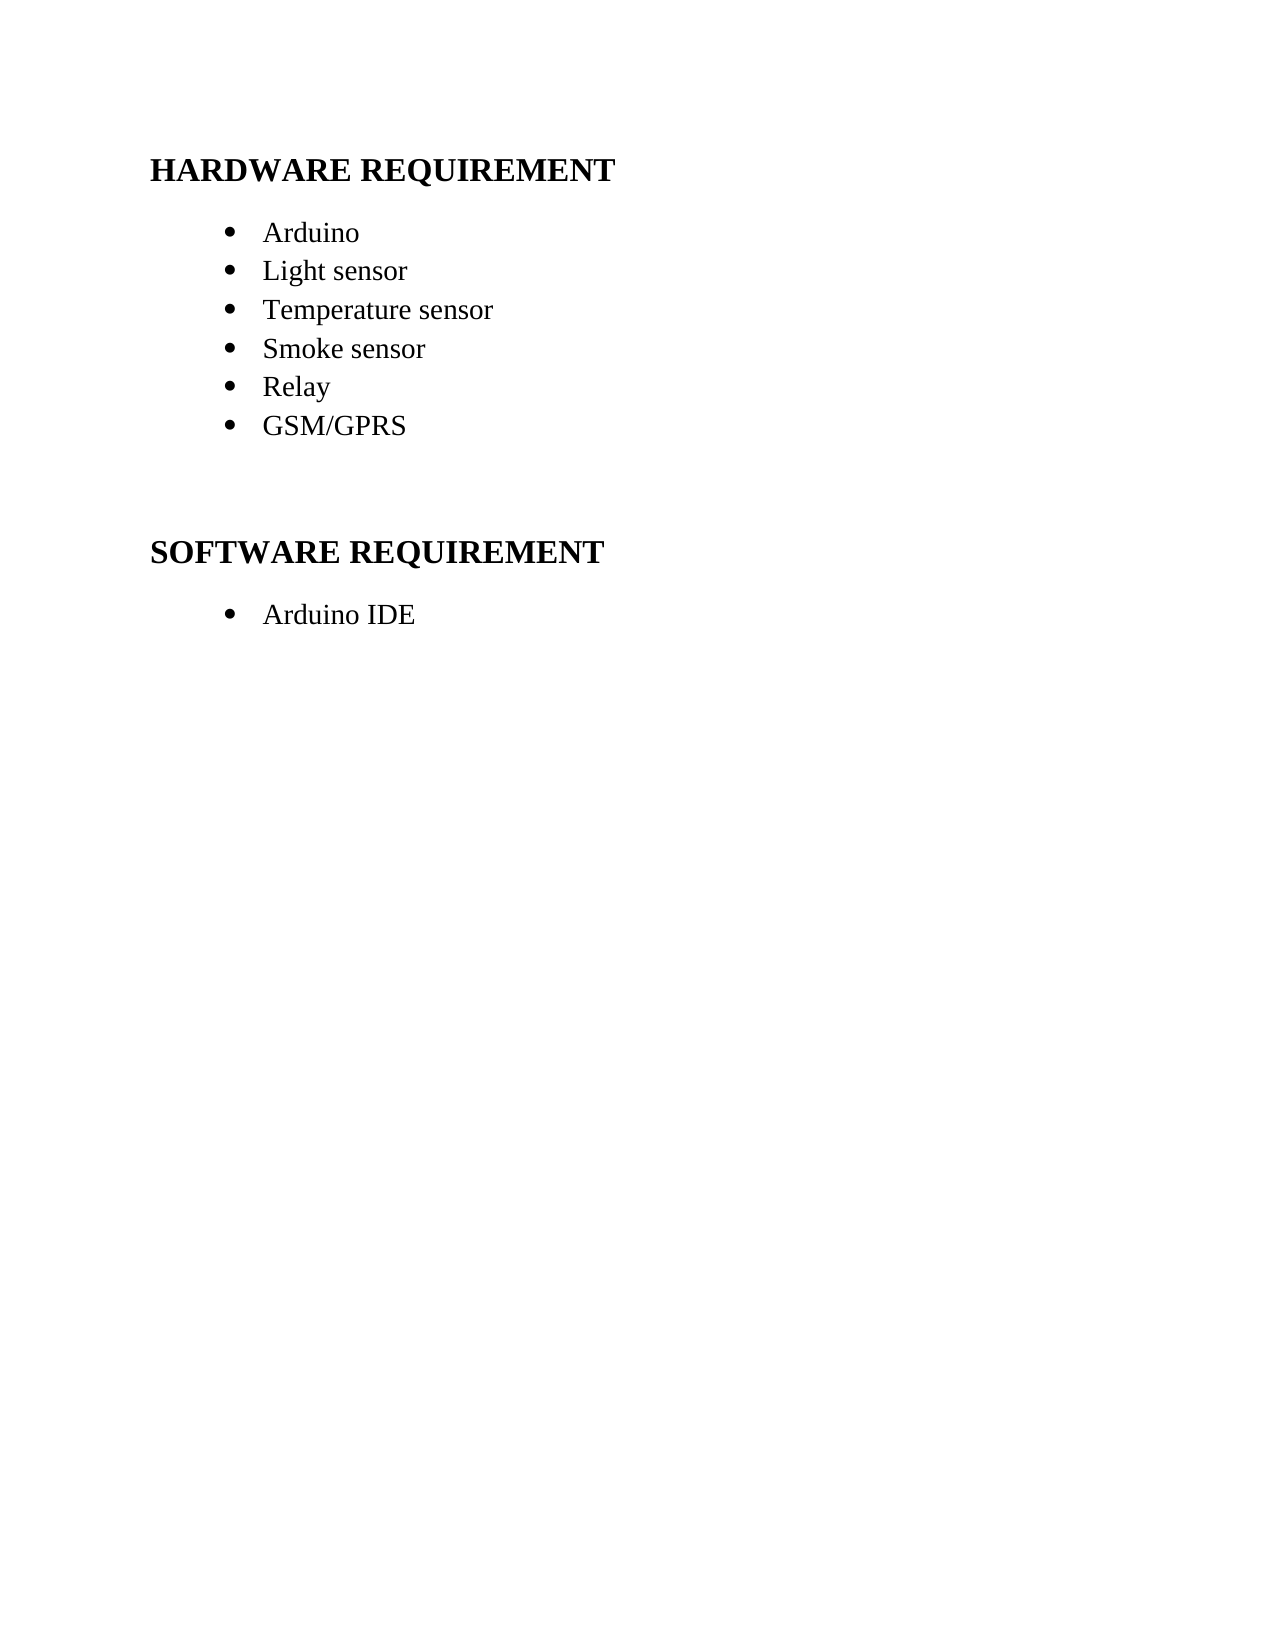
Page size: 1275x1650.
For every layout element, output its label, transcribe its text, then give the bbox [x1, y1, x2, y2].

list Arduino [225, 215, 1125, 248]
list Smoke sensor [225, 331, 1125, 364]
list Arduino IDE [225, 597, 1125, 631]
text SOFTWARE REQUIREMENT [150, 532, 1125, 571]
list Light sensor [225, 253, 1125, 287]
list GSM/GPRS [225, 408, 1125, 442]
list Temperature sensor [225, 292, 1125, 326]
text HARDWARE REQUIREMENT [150, 150, 1125, 188]
list Relay [225, 369, 1125, 403]
